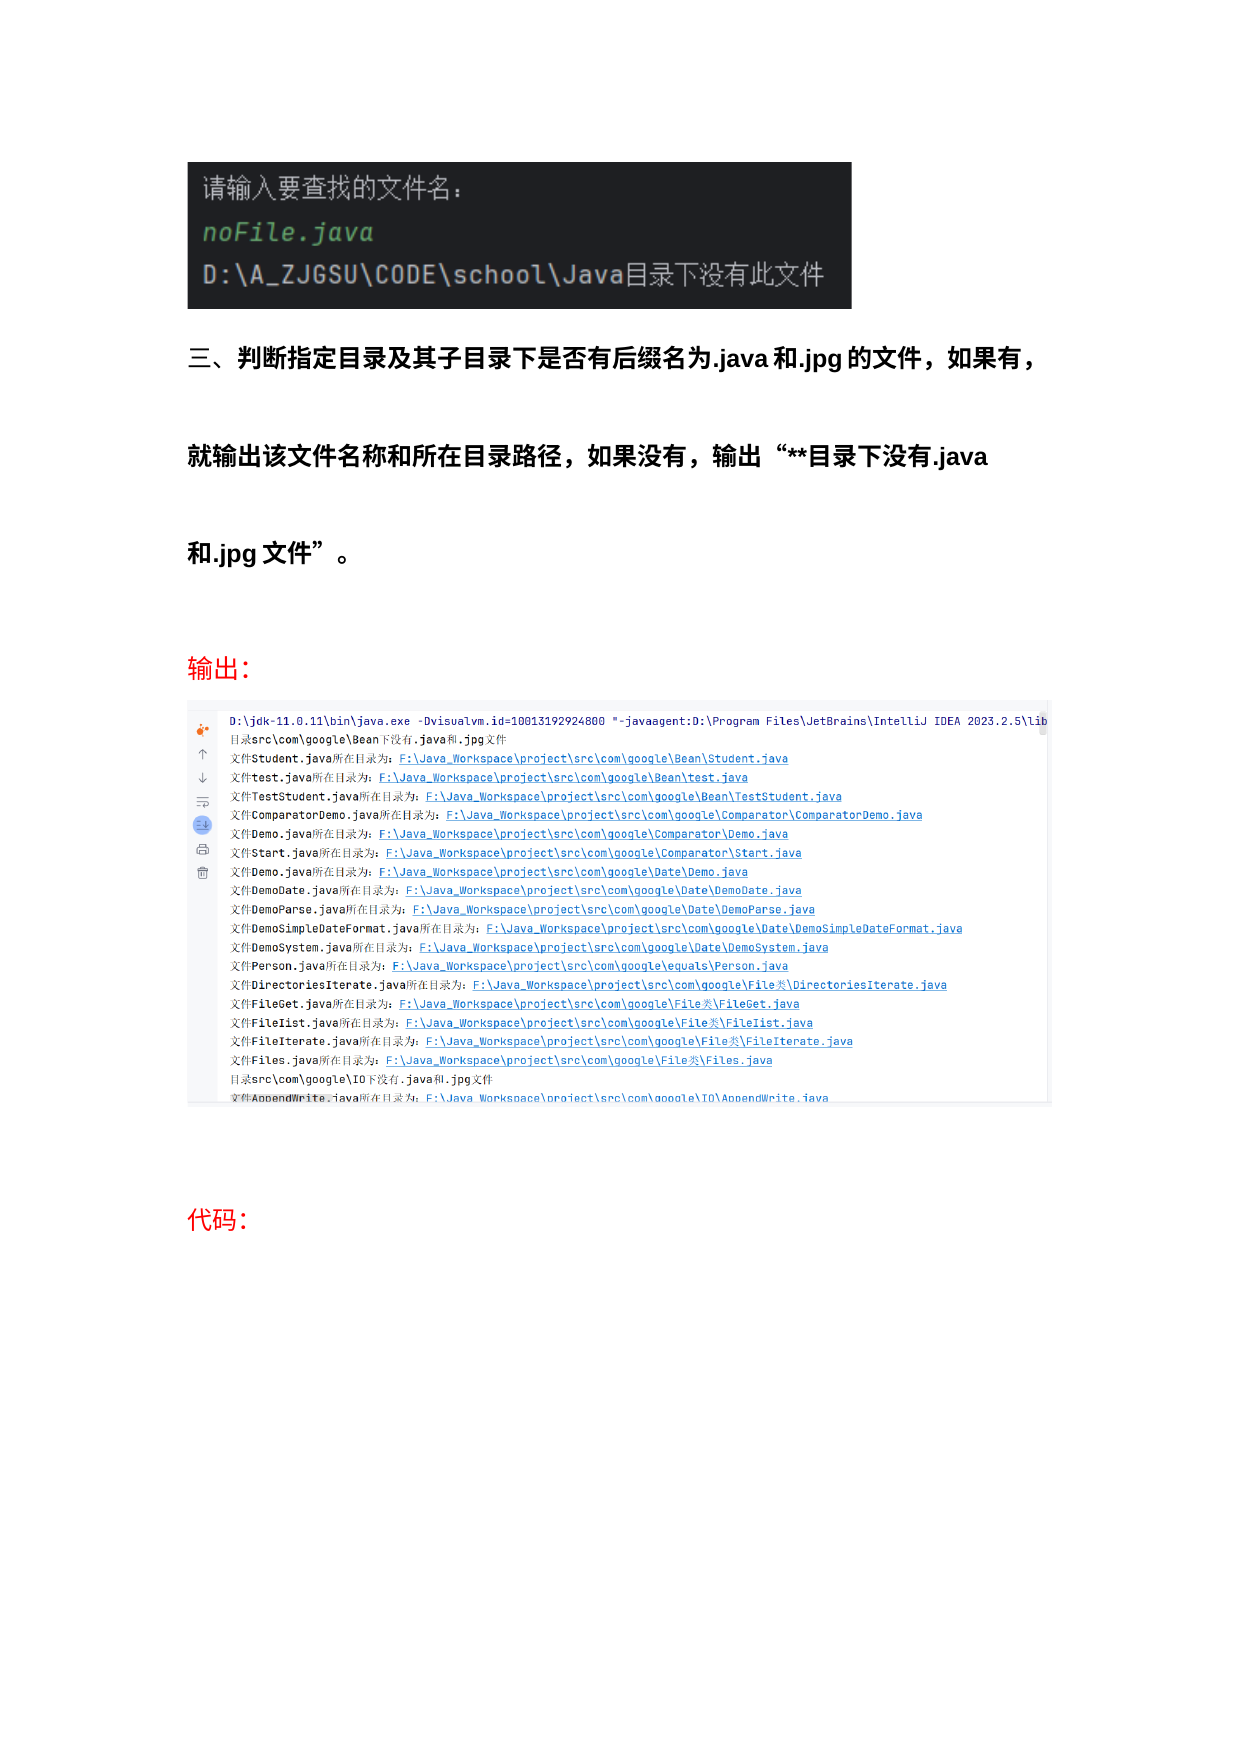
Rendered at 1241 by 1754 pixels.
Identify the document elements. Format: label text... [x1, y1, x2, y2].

text 三、判断指定目录及其子目录下是否有后缀名为.java和.jpg的文件，如果有，就输出该文件名称和所在目录路径，如果没有，输出“**目录下没有.java和.jpg文件”。 [187, 324, 1053, 584]
picture [187, 162, 852, 309]
picture [187, 700, 1052, 1107]
text 输出： [187, 635, 1053, 700]
text 代码： [187, 1186, 1053, 1251]
